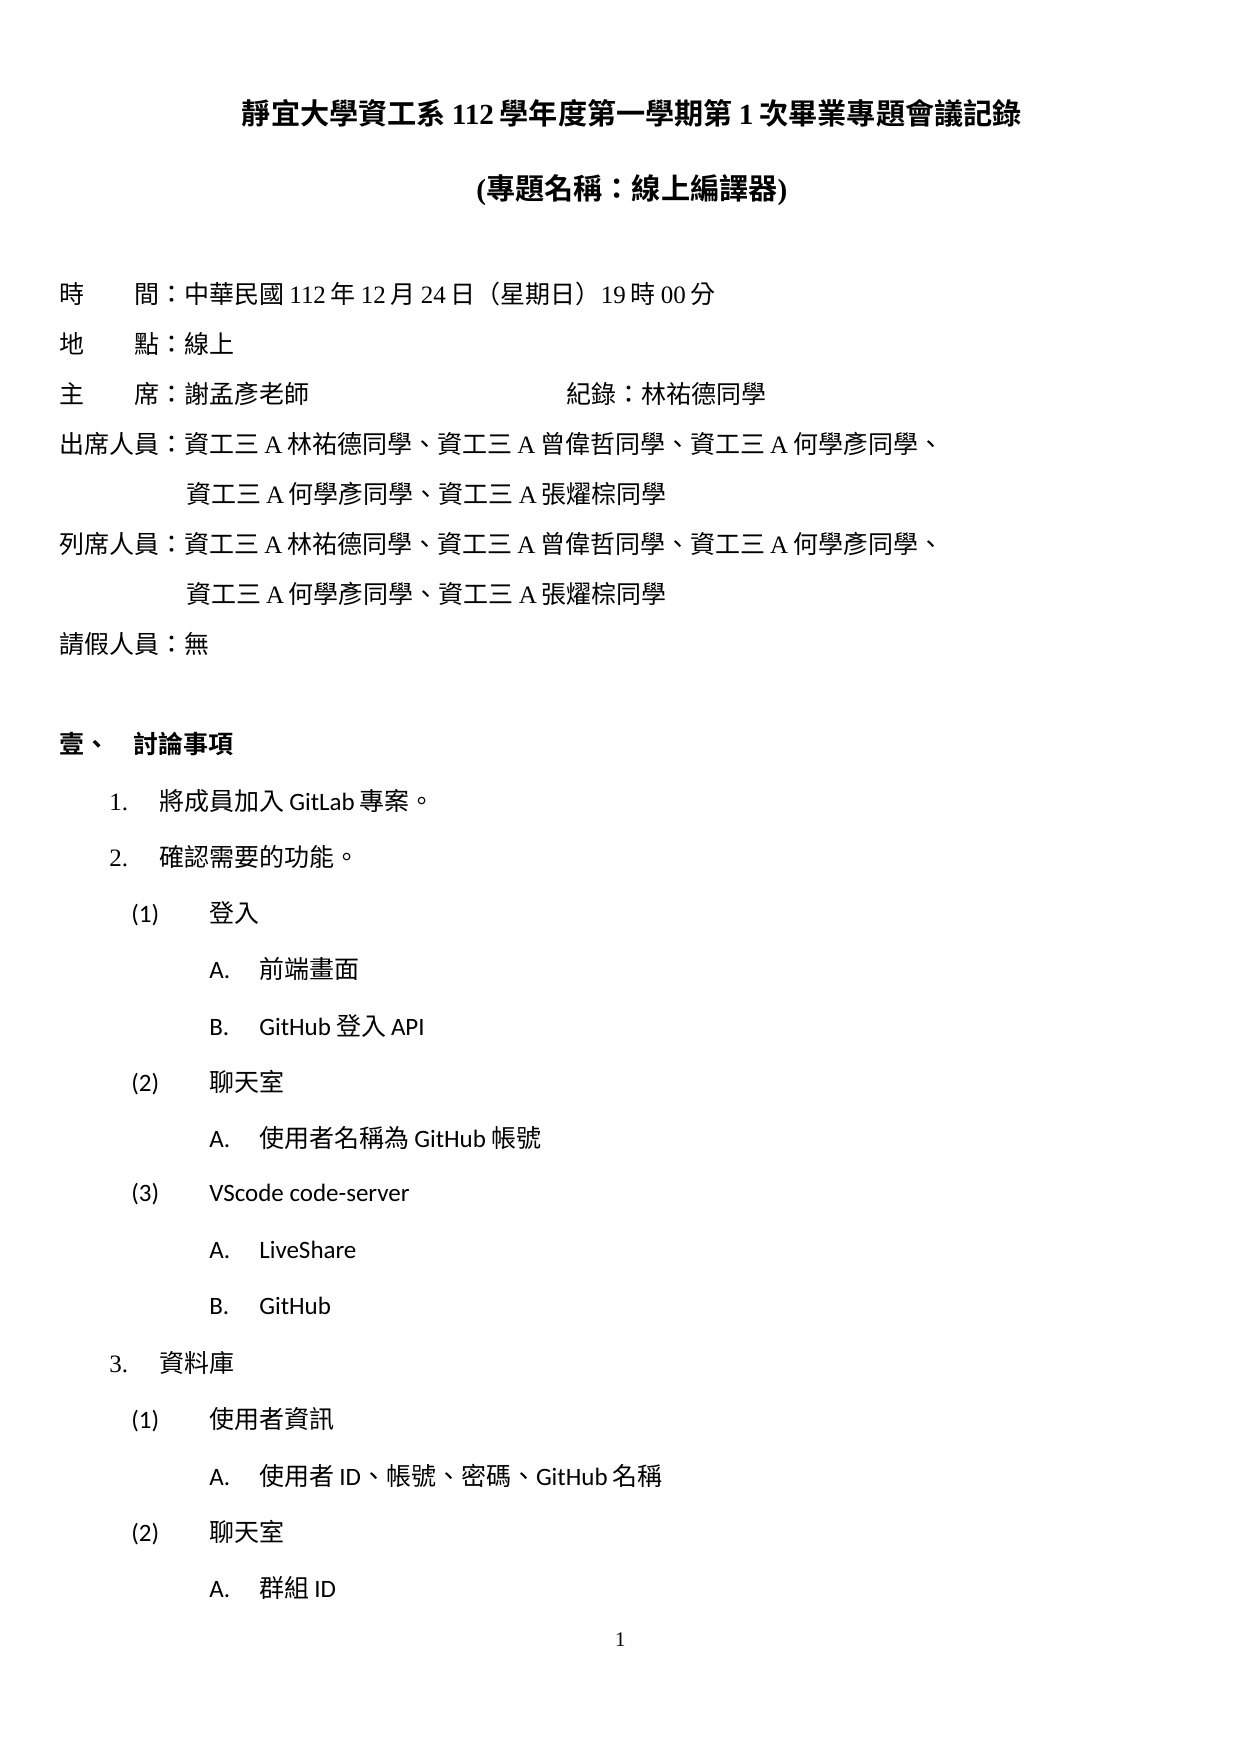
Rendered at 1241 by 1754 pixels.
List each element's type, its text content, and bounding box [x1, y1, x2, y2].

list LiveShare [209, 1230, 1181, 1268]
list 將成員加入GitLab專案。 [109, 780, 1181, 818]
text 地 點：線上 [59, 324, 1181, 362]
list 使用者資訊 [159, 1399, 1181, 1437]
text 出席人員：資工三A 林祐德同學、資工三A 曾偉哲同學、資工三A 何學彥同學、 [59, 424, 1181, 462]
text 請假人員：無 [59, 624, 1181, 662]
list 聊天室 [159, 1062, 1181, 1099]
list 使用者ID、帳號、密碼、GitHub名稱 [209, 1455, 1181, 1493]
list 討論事項 [59, 724, 1181, 762]
list 確認需要的功能。 [109, 837, 1181, 874]
list 群組ID [209, 1568, 1181, 1605]
text 資工三A 何學彥同學、資工三A 張燿棕同學 [186, 474, 1181, 512]
list 資料庫 [109, 1343, 1181, 1380]
list VScode code-server [159, 1174, 1181, 1212]
text (專題名稱：線上編譯器) [82, 149, 1181, 224]
text 主 席：謝孟彥老師 紀錄：林祐德同學 [59, 374, 1181, 412]
text 靜宜大學資工系112學年度第一學期第1次畢業專題會議記錄 [82, 74, 1181, 149]
text 時 間：中華民國112年12月24日（星期日）19時00分 [59, 274, 1181, 312]
text 資工三A 何學彥同學、資工三A 張燿棕同學 [186, 574, 1181, 612]
list GitHub [209, 1287, 1181, 1324]
list 前端畫面 [209, 949, 1181, 987]
text 列席人員：資工三A 林祐德同學、資工三A 曾偉哲同學、資工三A 何學彥同學、 [59, 524, 1181, 562]
list GitHub登入API [209, 1005, 1181, 1043]
list 登入 [159, 893, 1181, 930]
list 聊天室 [159, 1512, 1181, 1549]
list 使用者名稱為GitHub帳號 [209, 1118, 1181, 1155]
